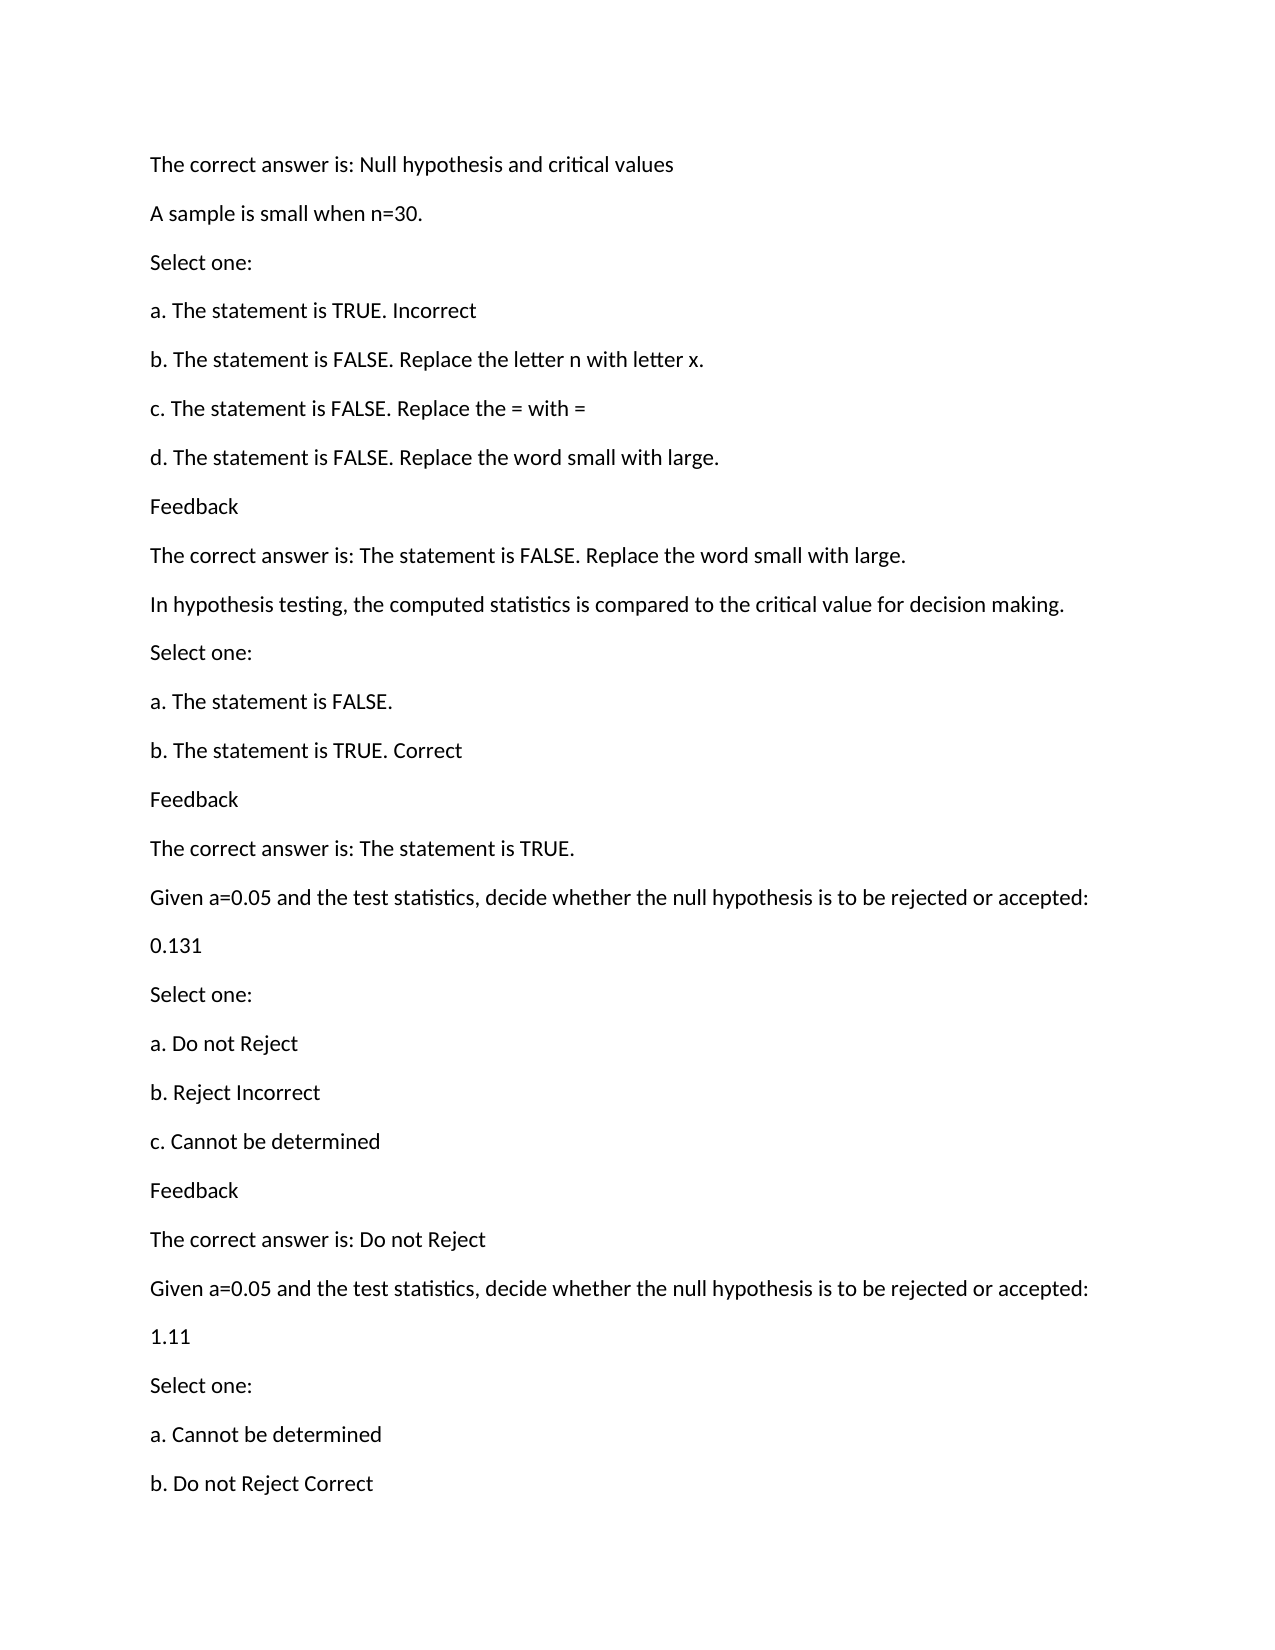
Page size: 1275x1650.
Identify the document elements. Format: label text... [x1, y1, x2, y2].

text The correct answer is: The statement is TRUE. [150, 834, 1125, 862]
text Feedback [150, 785, 1125, 813]
text Given a=0.05 and the test statistics, decide whether the null hypothesis is to be rejected or accepted: [150, 883, 1125, 911]
text 0.131 [150, 932, 1125, 960]
text b. The statement is TRUE. Correct [150, 736, 1125, 764]
text Feedback [150, 1176, 1125, 1204]
text 1.11 [150, 1322, 1125, 1351]
text The correct answer is: Do not Reject [150, 1225, 1125, 1253]
text c. Cannot be determined [150, 1127, 1125, 1155]
text Feedback [150, 492, 1125, 520]
text d. The statement is FALSE. Replace the word small with large. [150, 443, 1125, 471]
text Select one: [150, 1371, 1125, 1399]
text Select one: [150, 248, 1125, 276]
text b. The statement is FALSE. Replace the letter n with letter x. [150, 345, 1125, 373]
text A sample is small when n=30. [150, 199, 1125, 227]
text b. Reject Incorrect [150, 1078, 1125, 1106]
text c. The statement is FALSE. Replace the = with = [150, 394, 1125, 422]
text b. Do not Reject Correct [150, 1469, 1125, 1497]
text a. The statement is TRUE. Incorrect [150, 297, 1125, 324]
text Given a=0.05 and the test statistics, decide whether the null hypothesis is to be rejected or accepted: [150, 1274, 1125, 1302]
text a. Do not Reject [150, 1029, 1125, 1057]
text a. The statement is FALSE. [150, 687, 1125, 715]
text The correct answer is: Null hypothesis and critical values [150, 150, 1125, 178]
text In hypothesis testing, the computed statistics is compared to the critical value for decision making. [150, 590, 1125, 618]
text The correct answer is: The statement is FALSE. Replace the word small with large. [150, 541, 1125, 569]
text Select one: [150, 981, 1125, 1008]
text a. Cannot be determined [150, 1420, 1125, 1448]
text Select one: [150, 638, 1125, 667]
